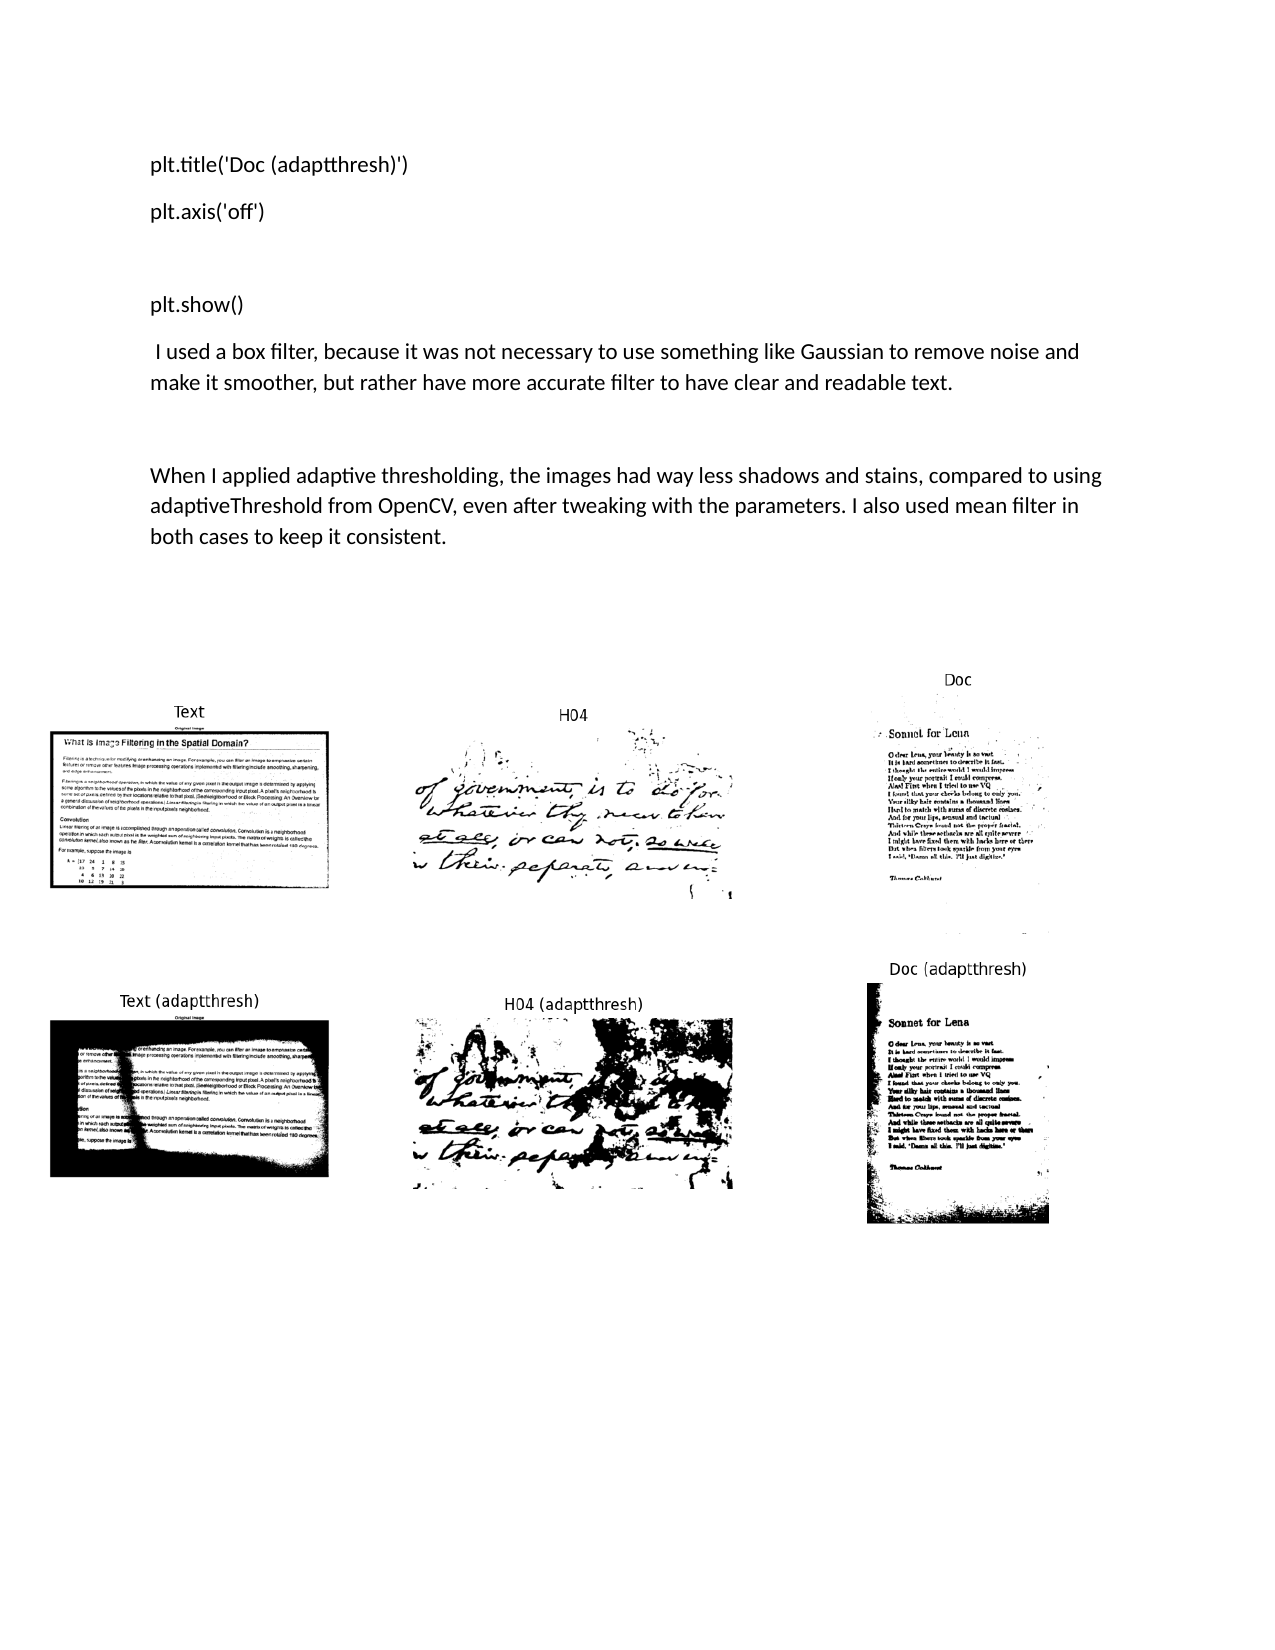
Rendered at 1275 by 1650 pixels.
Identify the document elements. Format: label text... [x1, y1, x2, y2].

text When I applied adaptive thresholding, the images had way less shadows and stains, compared to using adaptiveThreshold from OpenCV, even after tweaking with the parameters. I also used mean filter in both cases to keep it consistent. [150, 461, 1125, 550]
picture [0, 610, 1258, 1299]
text plt.title('Doc (adaptthresh)') [150, 150, 1125, 178]
text I used a box filter, because it was not necessary to use something like Gaussian to remove noise and make it smoother, but rather have more accurate filter to have clear and readable text. [150, 337, 1125, 396]
text plt.axis('off') [150, 197, 1125, 225]
text plt.show() [150, 291, 1125, 319]
